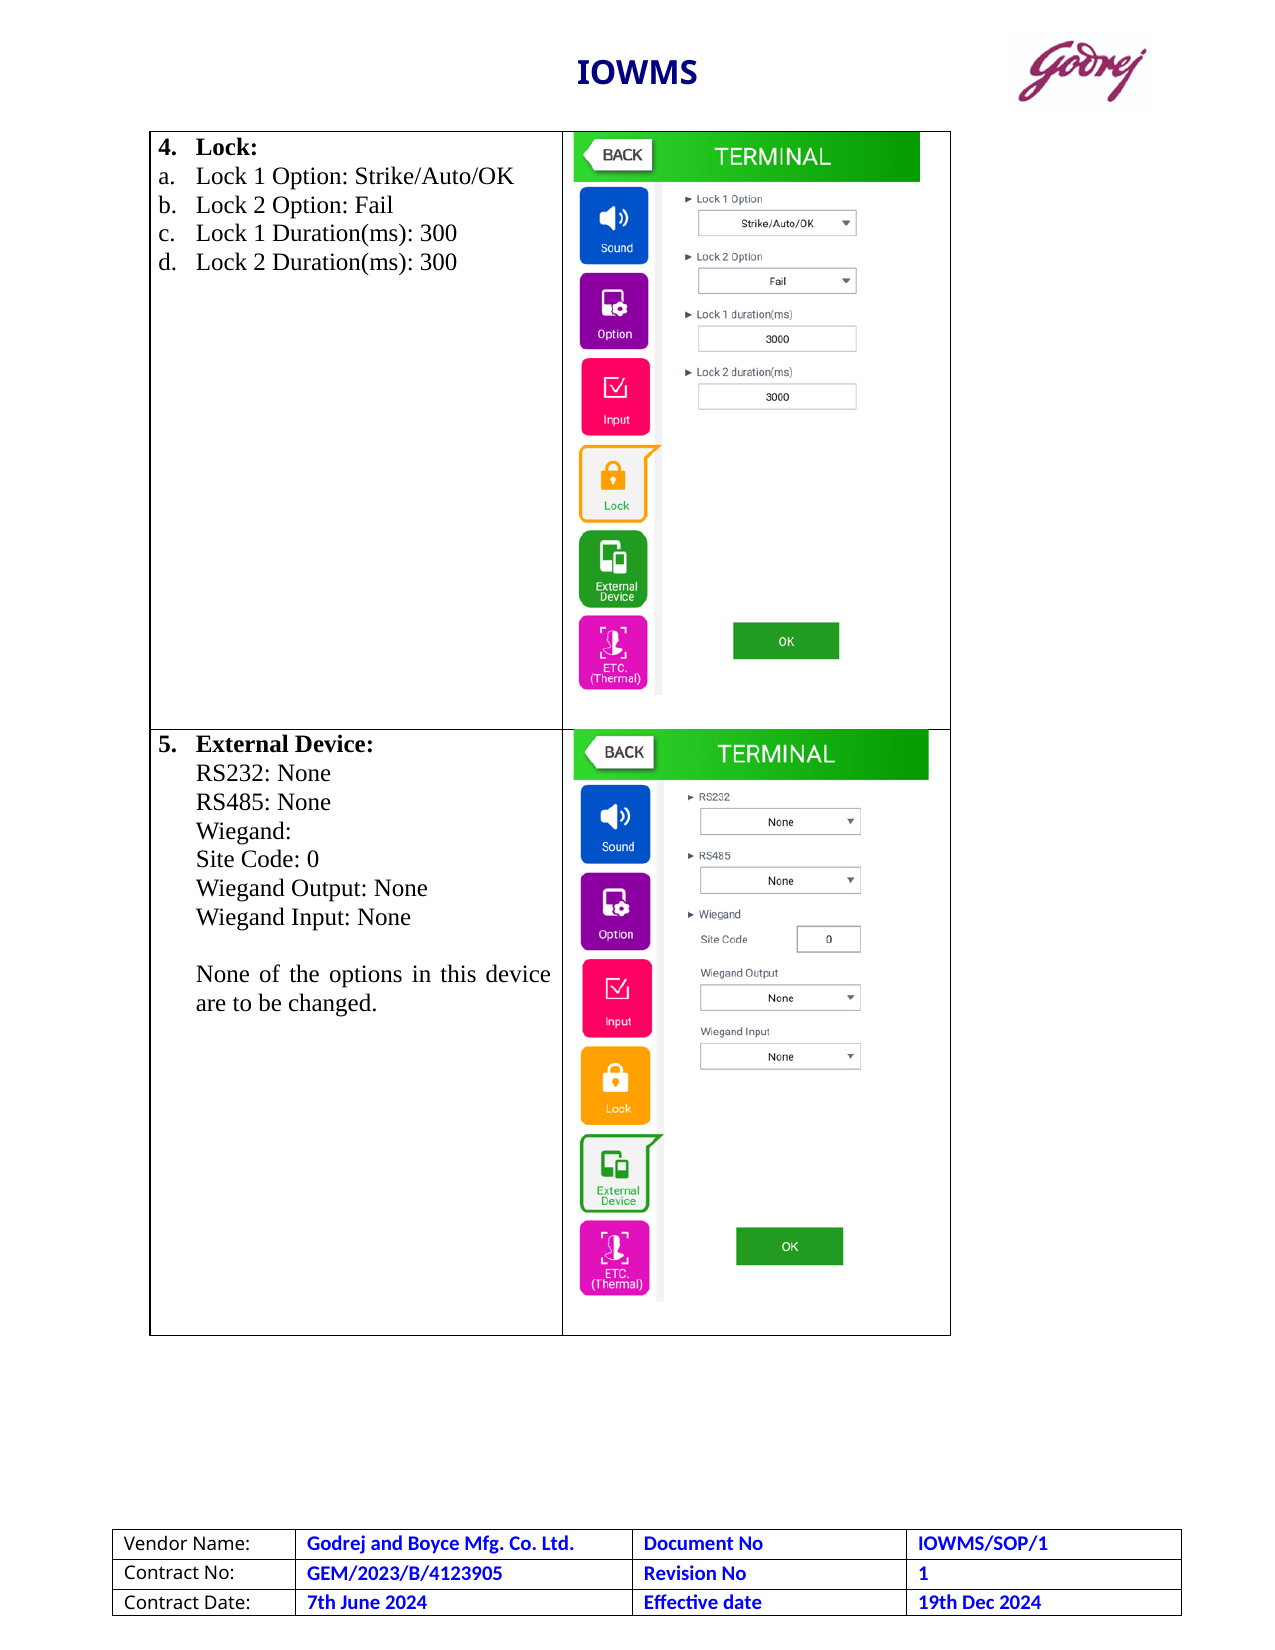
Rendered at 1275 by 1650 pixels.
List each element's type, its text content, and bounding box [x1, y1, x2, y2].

picture [1010, 29, 1151, 108]
table_cell [563, 730, 950, 1334]
table_cell Lock: Lock 1 Option: Strike/Auto/OK Lock 2 Option: Fail Lock 1 Duration(ms): 300 Lock 2 Duration(ms): 300 [151, 132, 562, 728]
table_cell External Device: RS232: None RS485: None Wiegand: Site Code: 0 Wiegand Output: None Wiegand Input: None None of the options in this device are to be changed. [151, 730, 562, 1334]
table_cell [563, 132, 950, 728]
